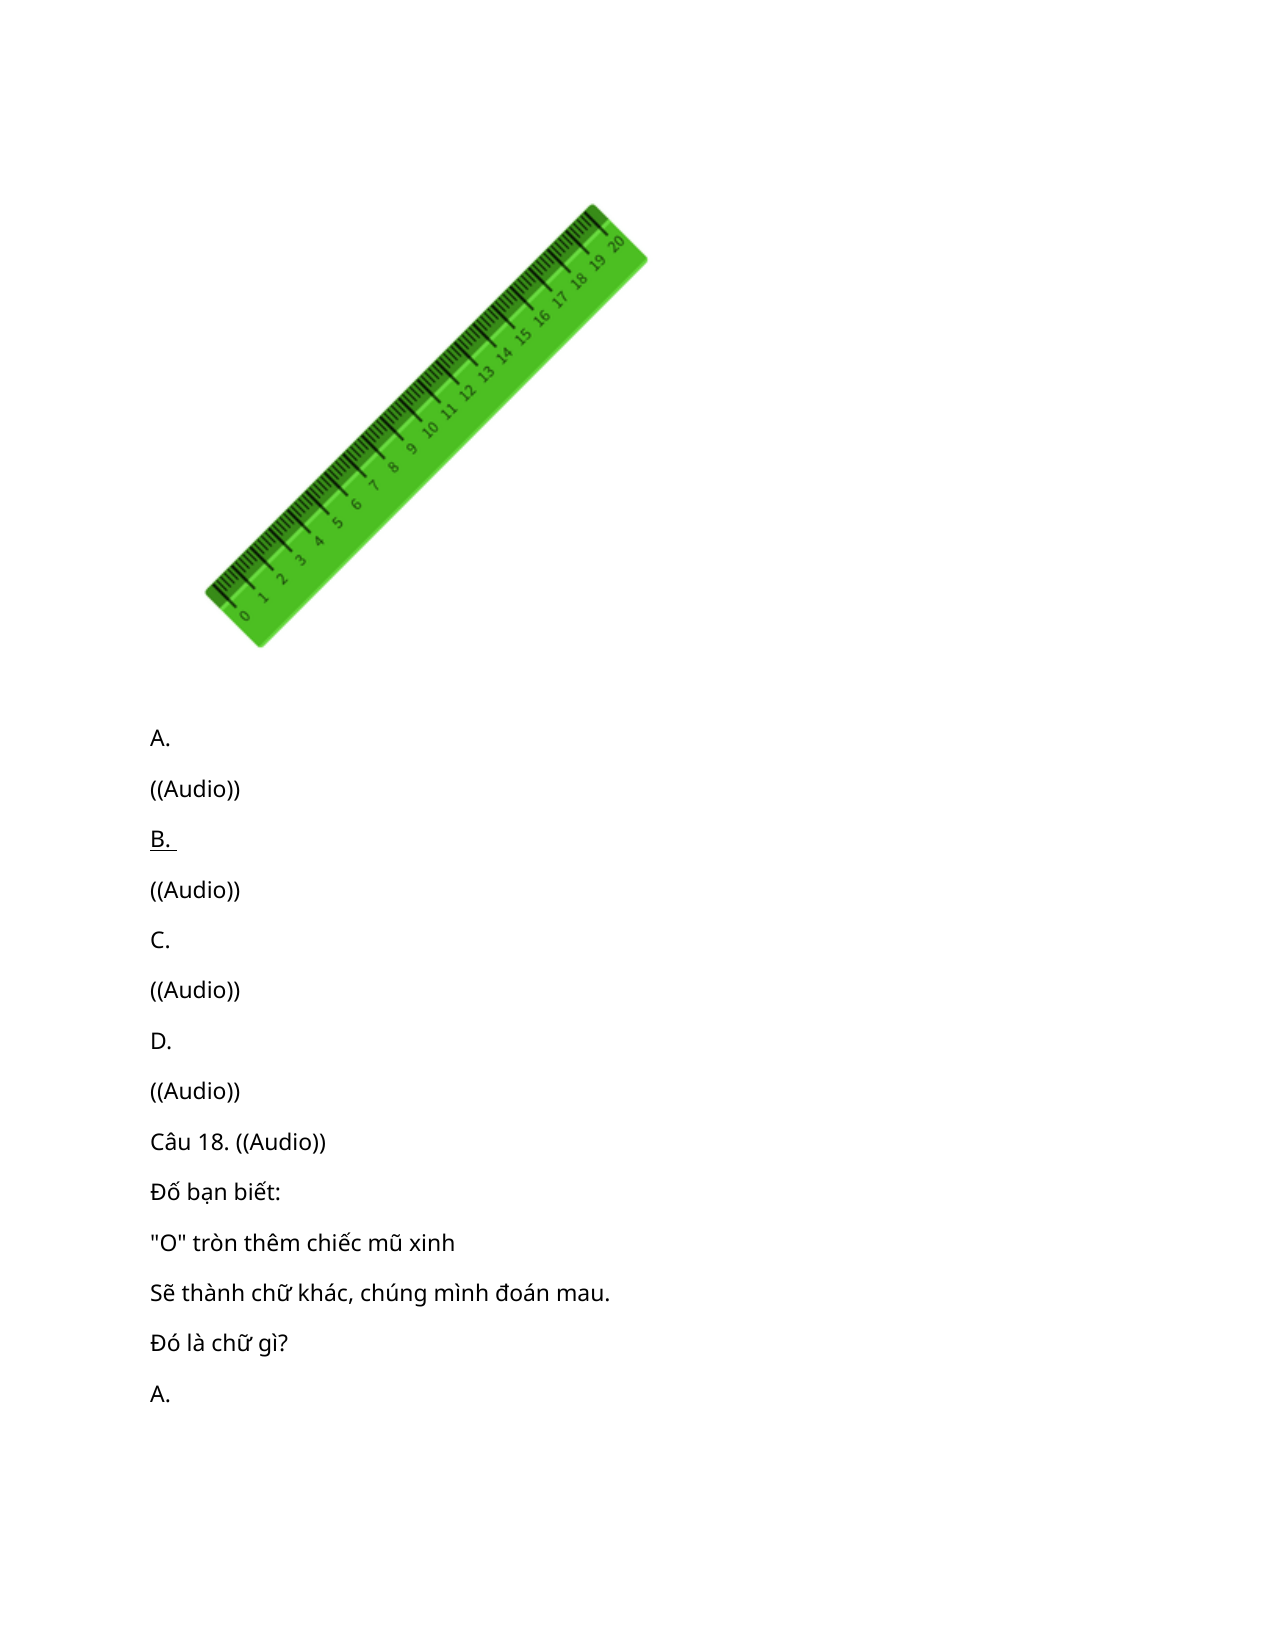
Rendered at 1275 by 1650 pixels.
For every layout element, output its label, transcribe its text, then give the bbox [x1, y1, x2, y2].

text B. [150, 823, 1125, 854]
text ((Audio)) [150, 873, 1125, 905]
text Sẽ thành chữ khác, chúng mình đoán mau. [150, 1277, 1125, 1308]
text Đố bạn biết: [150, 1176, 1125, 1207]
text A. [150, 1378, 1125, 1409]
text "O" tròn thêm chiếc mũ xinh [150, 1226, 1125, 1258]
text ((Audio)) [150, 773, 1125, 804]
text A. [150, 722, 1125, 753]
text Câu 18. ((Audio)) [150, 1126, 1125, 1157]
text ((Audio)) [150, 974, 1125, 1006]
text D. [150, 1025, 1125, 1056]
text ((Audio)) [150, 1075, 1125, 1106]
picture [150, 150, 704, 704]
text C. [150, 924, 1125, 955]
text Đó là chữ gì? [150, 1327, 1125, 1358]
